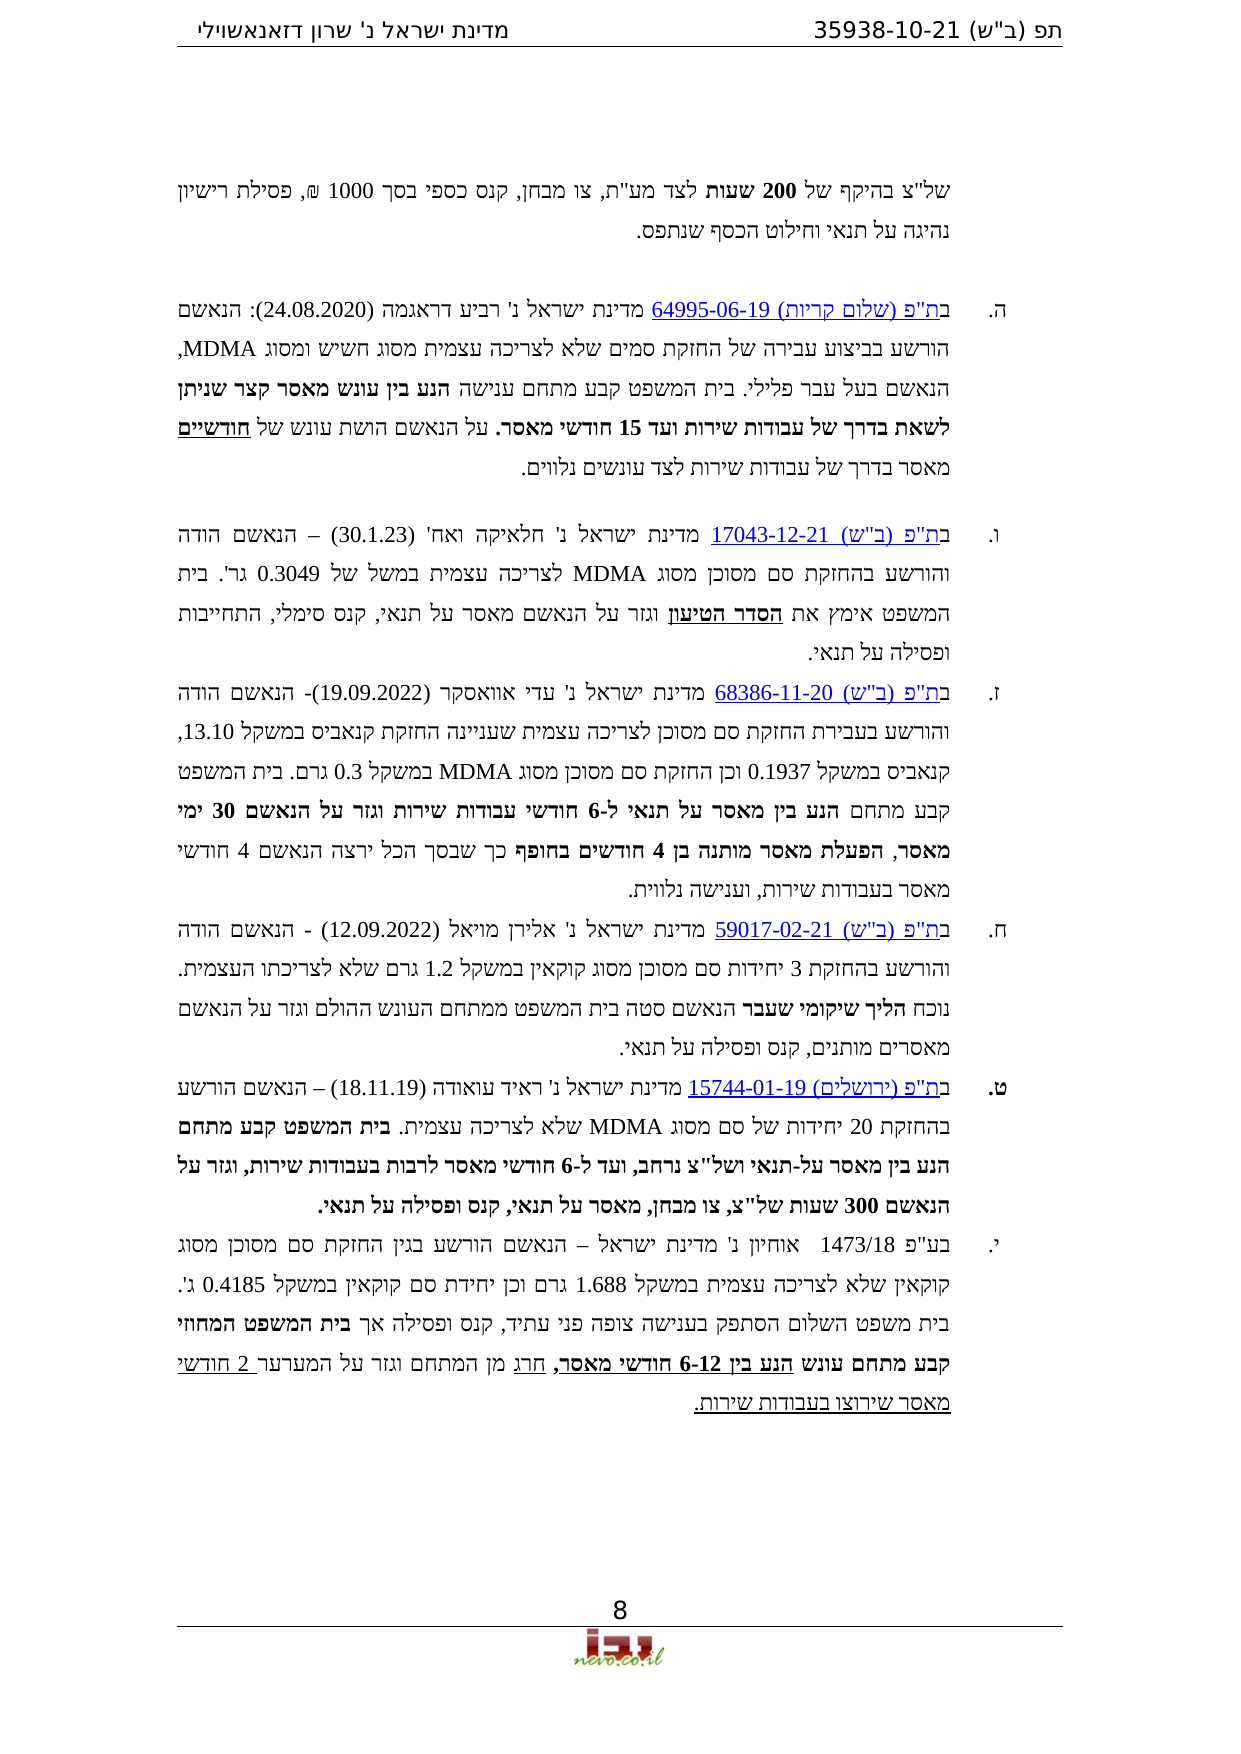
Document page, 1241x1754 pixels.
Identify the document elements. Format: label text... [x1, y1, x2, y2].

list בת"פ (שלום קריות) 64995-06-19 מדינת ישראל נ' רביע דראגמה (24.08.2020): הנאשם הורשע בביצוע עבירה של החזקת סמים שלא לצריכה עצמית מסוג חשיש ומסוג MDMA, הנאשם בעל עבר פלילי. בית המשפט קבע מתחם ענישה הנע בין עונש מאסר קצר שניתן לשאת בדרך של עבודות שירות ועד 15 חודשי מאסר. על הנאשם הושת עונש של חודשיים מאסר בדרך של עבודות שירות לצד עונשים נלווים. [177, 296, 988, 480]
list בת"פ (ב"ש) 68386-11-20 מדינת ישראל נ' עדי אוואסקר (19.09.2022)- הנאשם הודה והורשע בעבירת החזקת סם מסוכן לצריכה עצמית שעניינה החזקת קנאביס במשקל 13.10, קנאביס במשקל 0.1937 וכן החזקת סם מסוכן מסוג MDMA במשקל 0.3 גרם. בית המשפט קבע מתחם הנע בין מאסר על תנאי ל-6 חודשי עבודות שירות וגזר על הנאשם 30 ימי מאסר, הפעלת מאסר מותנה בן 4 חודשים בחופף כך שבסך הכל ירצה הנאשם 4 חודשי מאסר בעבודות שירות, וענישה נלווית. [177, 679, 988, 903]
list בת"פ (ב"ש) 59017-02-21 מדינת ישראל נ' אלירן מויאל (12.09.2022) - הנאשם הודה והורשע בהחזקת 3 יחידות סם מסוכן מסוג קוקאין במשקל 1.2 גרם שלא לצריכתו העצמית. נוכח הליך שיקומי שעבר הנאשם סטה בית המשפט ממתחם העונש ההולם וגזר על הנאשם מאסרים מותנים, קנס ופסילה על תנאי. [177, 916, 988, 1061]
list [177, 177, 988, 243]
list בע"פ 1473/18 אוחיון נ' מדינת ישראל – הנאשם הורשע בגין החזקת סם מסוכן מסוג קוקאין שלא לצריכה עצמית במשקל 1.688 גרם וכן יחידת סם קוקאין במשקל 0.4185 ג'. בית משפט השלום הסתפק בענישה צופה פני עתיד, קנס ופסילה אך בית המשפט המחוזי קבע מתחם עונש הנע בין 6-12 חודשי מאסר, חרג מן המתחם וגזר על המערער 2 חודשי מאסר שירוצו בעבודות שירות. [177, 1232, 988, 1416]
picture [574, 1628, 666, 1667]
list בת"פ (ב"ש) 17043-12-21 מדינת ישראל נ' חלאיקה ואח' (30.1.23) – הנאשם הודה והורשע בהחזקת סם מסוכן מסוג MDMA לצריכה עצמית במשל של 0.3049 גר'. בית המשפט אימץ את הסדר הטיעון וגזר על הנאשם מאסר על תנאי, קנס סימלי, התחייבות ופסילה על תנאי. [177, 521, 988, 666]
list בת"פ (ירושלים) 15744-01-19 מדינת ישראל נ' ראיד עואודה (18.11.19) – הנאשם הורשע בהחזקת 20 יחידות של סם מסוג MDMA שלא לצריכה עצמית. בית המשפט קבע מתחם הנע בין מאסר על-תנאי ושל"צ נרחב, ועד ל-6 חודשי מאסר לרבות בעבודות שירות, וגזר על הנאשם 300 שעות של"צ, צו מבחן, מאסר על תנאי, קנס ופסילה על תנאי. [177, 1074, 988, 1218]
